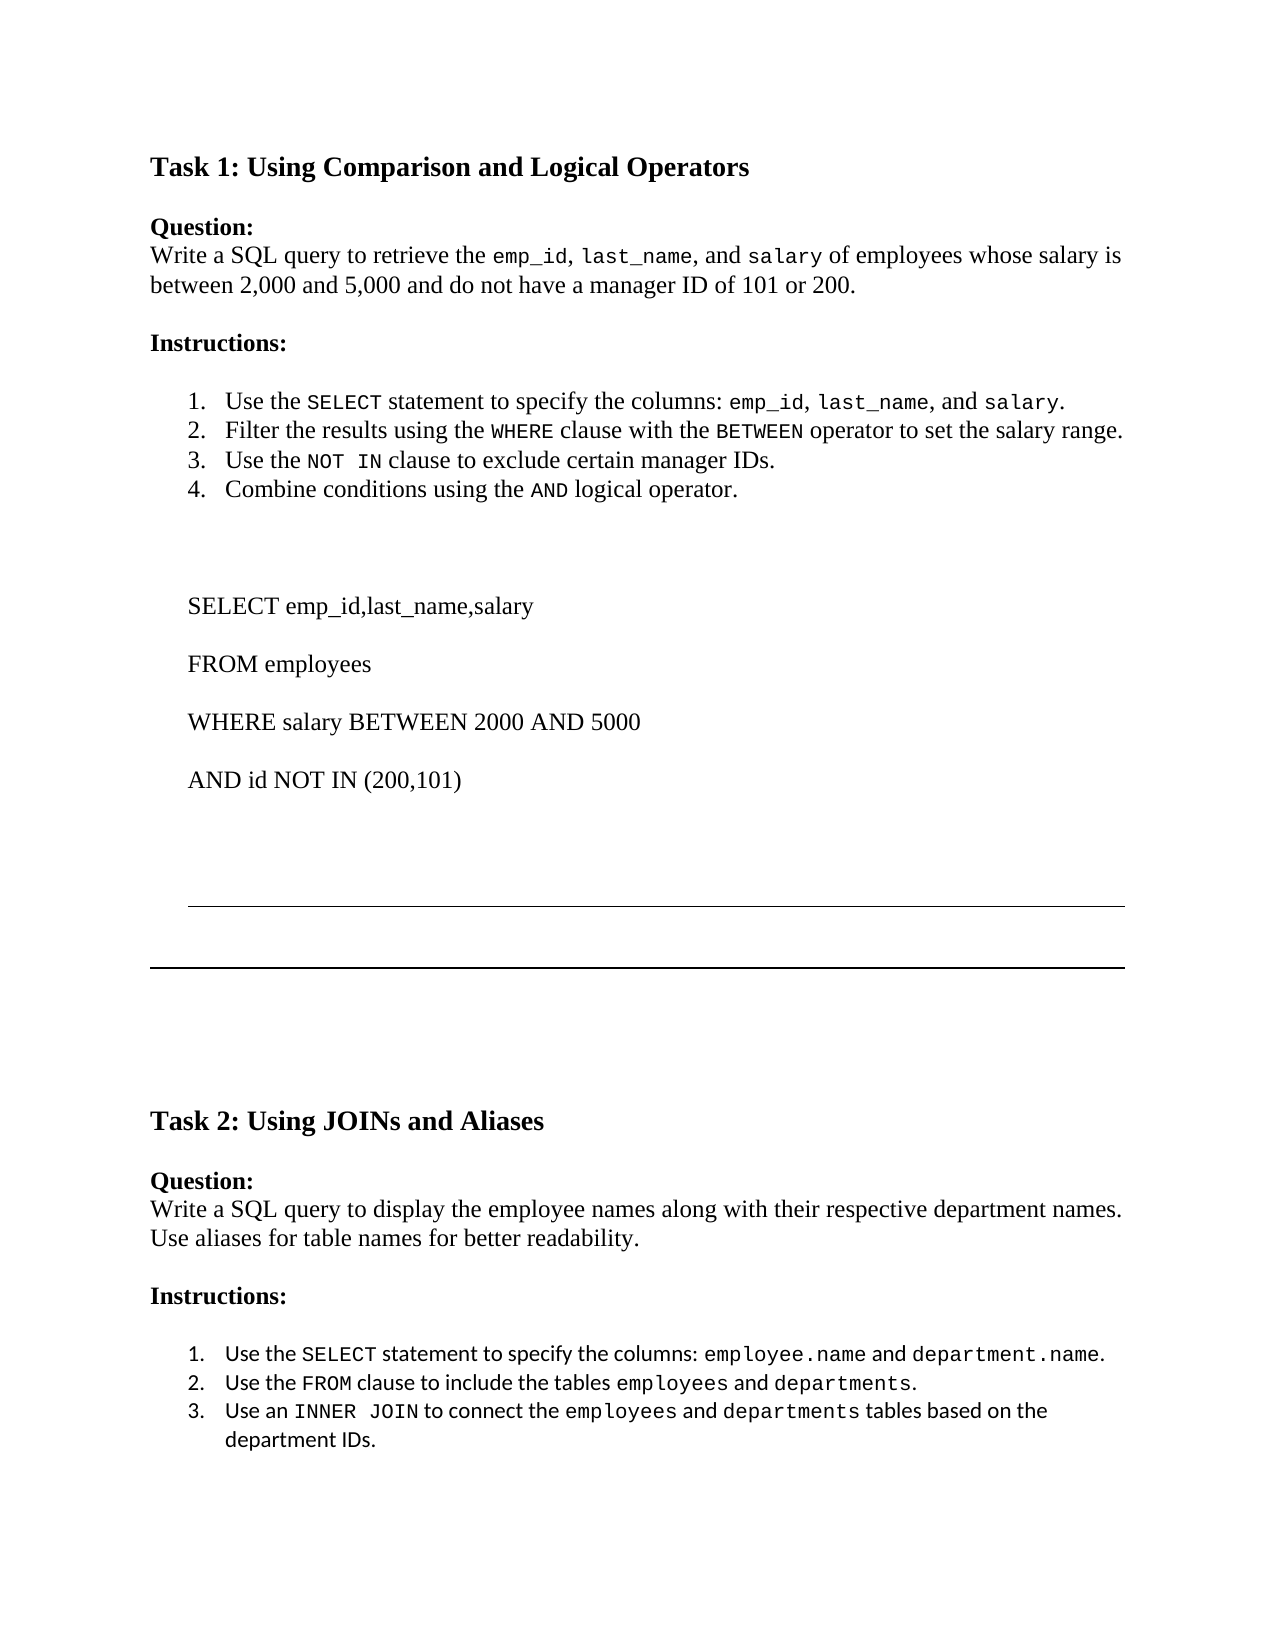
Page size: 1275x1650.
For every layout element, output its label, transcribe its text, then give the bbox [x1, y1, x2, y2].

list Use the SELECT statement to specify the columns: employee.name and department.name. [187, 1339, 1125, 1368]
text Instructions: [150, 1281, 1125, 1310]
list Use the NOT IN clause to exclude certain manager IDs. [187, 445, 1125, 474]
text Question: Write a SQL query to retrieve the emp_id, last_name, and salary of employees whose salary is between 2,000 and 5,000 and do not have a manager ID of 101 or 200. [150, 212, 1125, 299]
text FROM employees [187, 649, 1125, 678]
list Use the SELECT statement to specify the columns: emp_id, last_name, and salary. [187, 386, 1125, 415]
text WHERE salary BETWEEN 2000 AND 5000 [187, 707, 1125, 736]
list Use an INNER JOIN to connect the employees and departments tables based on the department IDs. [187, 1396, 1125, 1453]
text Instructions: [150, 328, 1125, 357]
text Task 1: Using Comparison and Logical Operators [150, 150, 1125, 182]
text AND id NOT IN (200,101) [187, 765, 1125, 794]
list Use the FROM clause to include the tables employees and departments. [187, 1368, 1125, 1396]
text SELECT emp_id,last_name,salary [187, 591, 1125, 620]
list Combine conditions using the AND logical operator. [187, 474, 1125, 504]
subtitle Task 2: Using JOINs and Aliases [150, 1104, 1125, 1137]
list Filter the results using the WHERE clause with the BETWEEN operator to set the salary range. [187, 415, 1125, 445]
text Question: Write a SQL query to display the employee names along with their respective department names. Use aliases for table names for better readability. [150, 1166, 1125, 1252]
